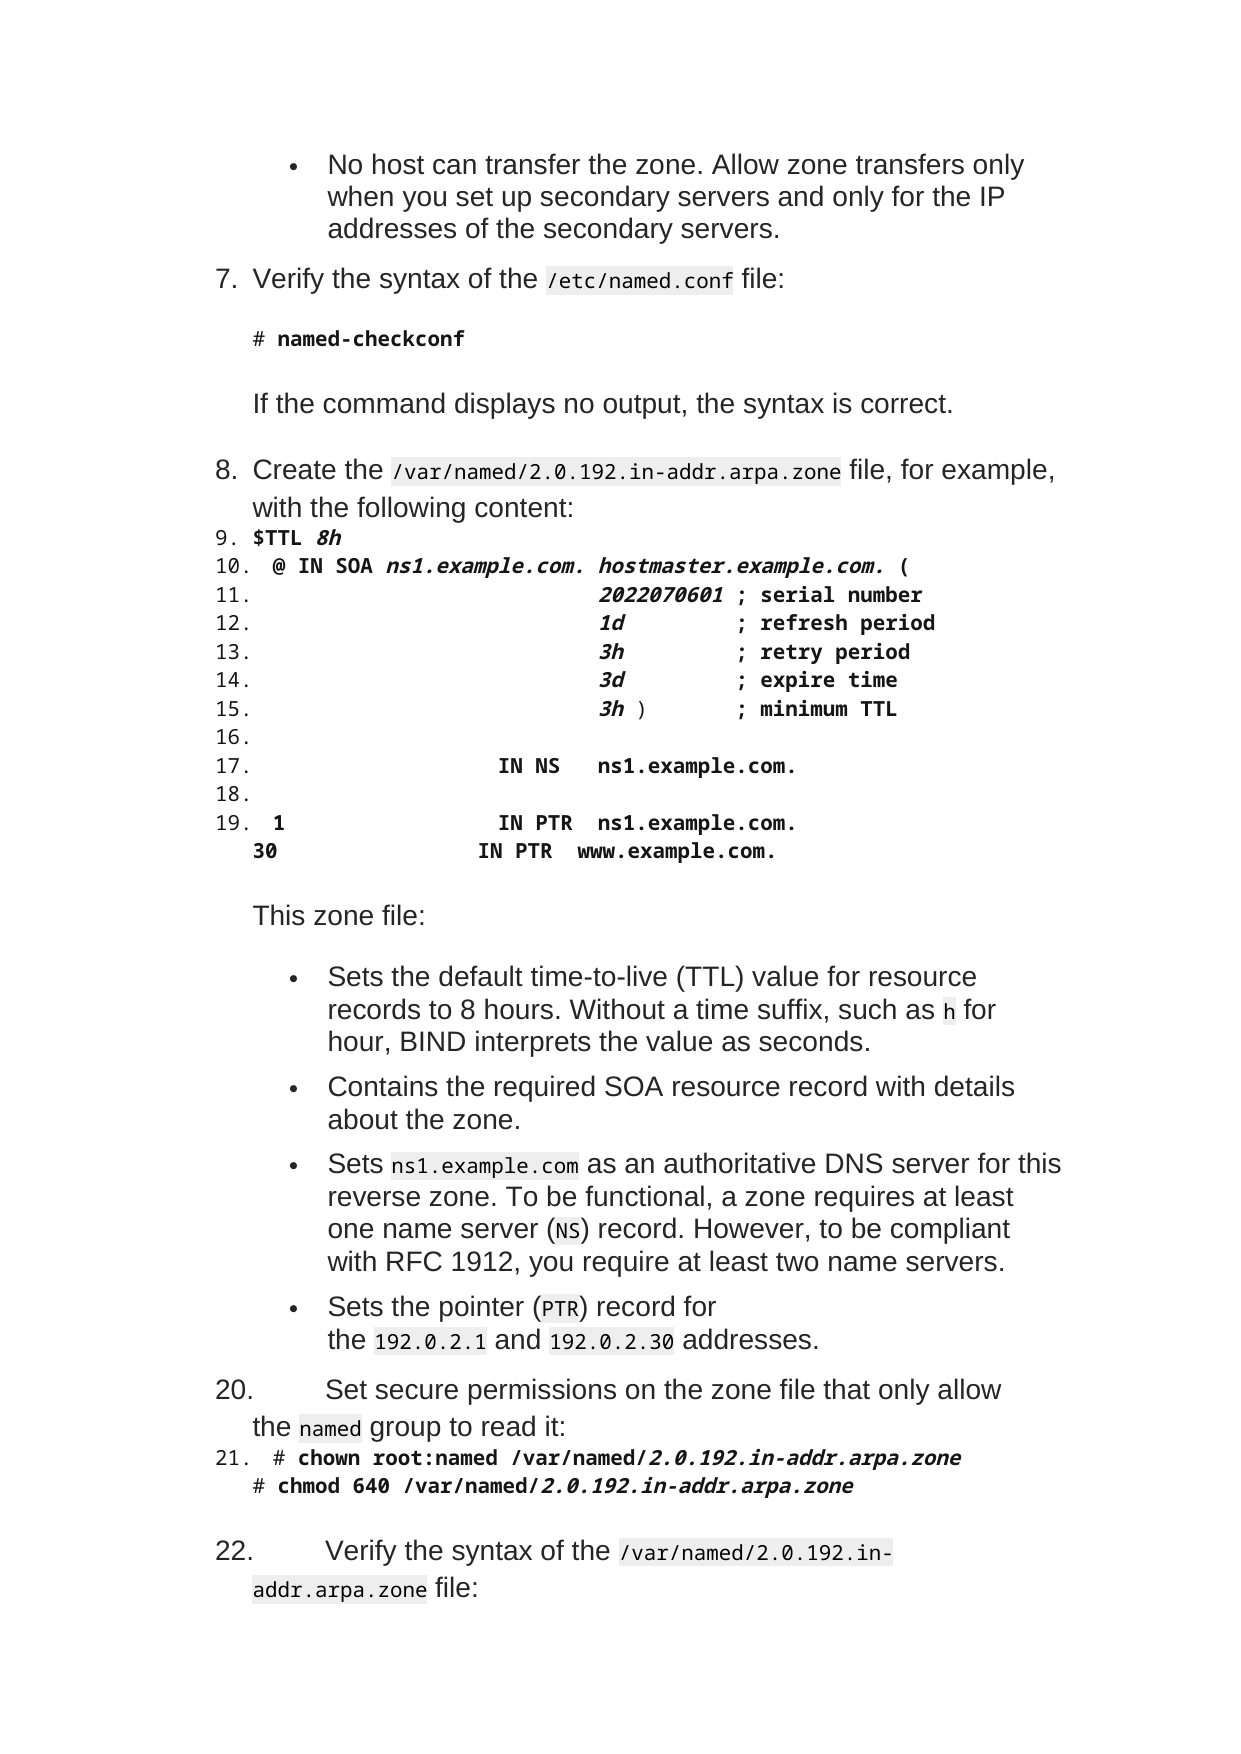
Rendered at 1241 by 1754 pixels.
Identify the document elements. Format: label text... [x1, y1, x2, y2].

text # named-checkconf [252, 324, 1063, 352]
text If the command displays no output, the syntax is correct. [252, 382, 1063, 419]
text 30 IN PTR www.example.com. [252, 836, 1063, 864]
text This zone file: [252, 894, 1063, 931]
list 3d ; expire time [215, 665, 1063, 694]
list IN NS ns1.example.com. [215, 751, 1063, 779]
list Sets ns1.example.com as an authoritative DNS server for this reverse zone. To be functional, a zone requires at least one name server (NS) record. However, to be compliant with RFC 1912, you require at least two name servers. [290, 1147, 1063, 1277]
list @ IN SOA ns1.example.com. hostmaster.example.com. ( [215, 552, 1063, 580]
list 2022070601 ; serial number [215, 580, 1063, 608]
list 1d ; refresh period [215, 608, 1063, 637]
text # chmod 640 /var/named/2.0.192.in-addr.arpa.zone [252, 1471, 1063, 1499]
list $TTL 8h [215, 523, 1063, 552]
list Verify the syntax of the /etc/named.conf file: [215, 257, 1063, 295]
list # chown root:named /var/named/2.0.192.in-addr.arpa.zone [215, 1443, 1063, 1471]
list Contains the required SOA resource record with details about the zone. [290, 1070, 1063, 1135]
list Set secure permissions on the zone file that only allow the named group to read it: [215, 1368, 1063, 1443]
list 3h ; retry period [215, 637, 1063, 665]
list 3h ) ; minimum TTL [215, 694, 1063, 722]
list Sets the default time-to-live (TTL) value for resource records to 8 hours. Without a time suffix, such as h for hour, BIND interprets the value as seconds. [290, 960, 1063, 1058]
list Create the /var/named/2.0.192.in-addr.arpa.zone file, for example, with the following content: [215, 448, 1063, 523]
list Verify the syntax of the /var/named/2.0.192.in-addr.arpa.zone file: [215, 1529, 1063, 1604]
list 1 IN PTR ns1.example.com. [215, 808, 1063, 836]
list No host can transfer the zone. Allow zone transfers only when you set up secondary servers and only for the IP addresses of the secondary servers. [290, 148, 1063, 245]
list Sets the pointer (PTR) record for the 192.0.2.1 and 192.0.2.30 addresses. [290, 1290, 1063, 1355]
